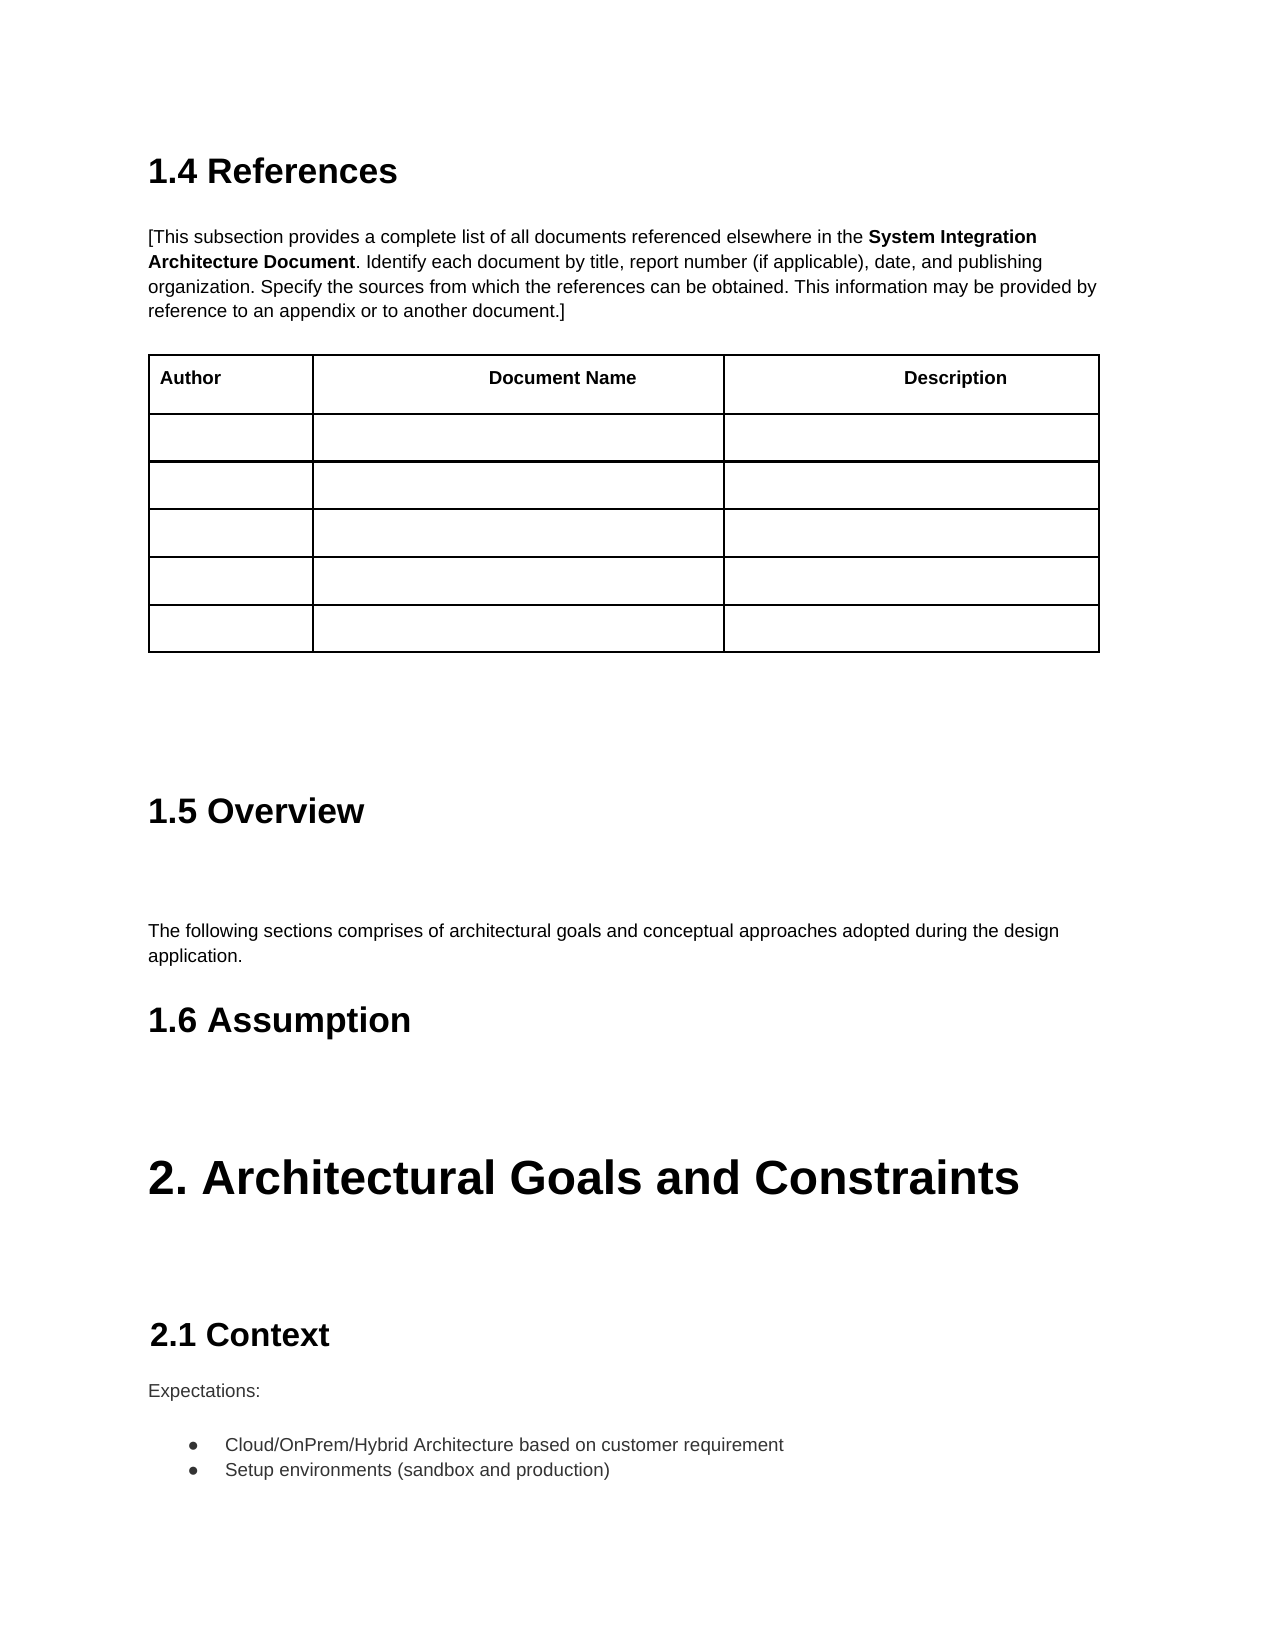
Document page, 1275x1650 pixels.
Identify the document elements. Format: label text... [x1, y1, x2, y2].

subtitle 2.1 Context [150, 1315, 1127, 1353]
table_cell [150, 463, 312, 508]
table_cell [725, 558, 1098, 603]
subtitle 1.4 References [148, 150, 1127, 191]
table_header Author [150, 356, 312, 413]
table_cell [725, 510, 1098, 556]
table_cell [314, 415, 723, 460]
table_cell [150, 606, 312, 651]
table_header Document Name [314, 356, 723, 413]
table_cell [150, 415, 312, 460]
text [This subsection provides a complete list of all documents referenced elsewhere in the System Integration Architecture Document. Identify each document by title, report number (if applicable), date, and publishing organization. Specify the sources from which the references can be obtained. This information may be provided by reference to an appendix or to another document.] [148, 226, 1127, 322]
table_header Description [725, 356, 1098, 413]
table_cell [314, 463, 723, 508]
text The following sections comprises of architectural goals and conceptual approaches adopted during the design application. [148, 920, 1127, 967]
table_cell [150, 510, 312, 556]
list Cloud/OnPrem/Hybrid Architecture based on customer requirement [187, 1433, 1127, 1455]
table_cell [314, 510, 723, 556]
subtitle 2. Architectural Goals and Constraints [148, 1150, 1127, 1205]
table_cell [150, 558, 312, 603]
list Setup environments (sandbox and production) [187, 1458, 1127, 1480]
text Expectations: [148, 1379, 1127, 1401]
table_cell [314, 606, 723, 651]
table_cell [314, 558, 723, 603]
table_cell [725, 415, 1098, 460]
subtitle 1.5 Overview [148, 790, 1127, 831]
table_cell [725, 606, 1098, 651]
table_cell [725, 463, 1098, 508]
subtitle 1.6 Assumption [148, 999, 1127, 1040]
